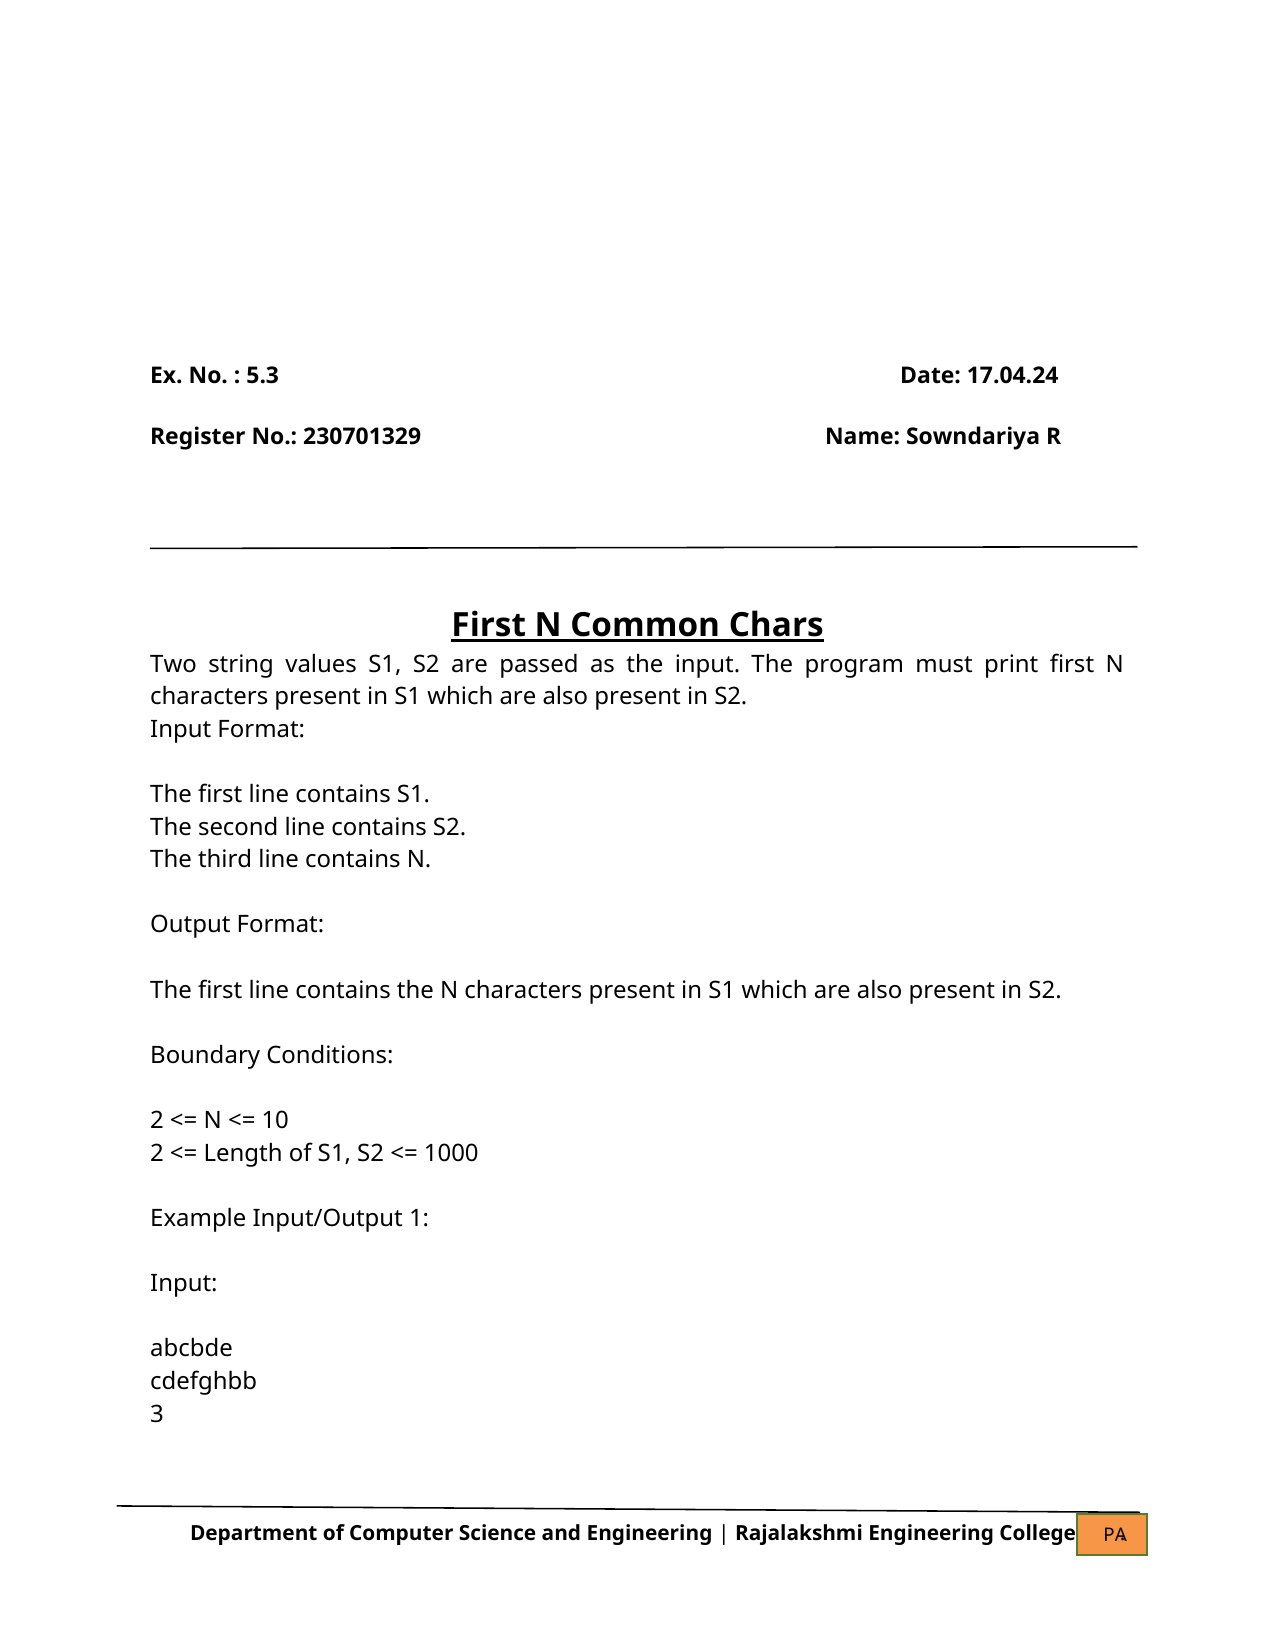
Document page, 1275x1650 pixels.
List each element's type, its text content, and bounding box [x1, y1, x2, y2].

text 2 <= Length of S1, S2 <= 1000 [150, 1136, 1125, 1168]
text The second line contains S2. [150, 809, 1125, 842]
text 2 <= N <= 10 [150, 1103, 1125, 1136]
text 3 [150, 1396, 1125, 1429]
text Input Format: [150, 712, 1125, 744]
text Example Input/Output 1: [150, 1201, 1125, 1233]
text Register No.: 230701329 Name: Sowndariya R [150, 420, 1125, 451]
text The first line contains the N characters present in S1 which are also present in S2. [150, 972, 1125, 1005]
text Output Format: [150, 907, 1125, 940]
text Input: [150, 1266, 1125, 1298]
text Two string values S1, S2 are passed as the input. The program must print first N characters present in S1 which are also present in S2. [150, 646, 1125, 712]
text First N Common Chars [150, 601, 1125, 646]
text The first line contains S1. [150, 777, 1125, 809]
text Ex. No. : 5.3 Date: 17.04.24 [150, 359, 1125, 391]
text cdefghbb [150, 1364, 1125, 1396]
text Boundary Conditions: [150, 1038, 1125, 1070]
text The third line contains N. [150, 842, 1125, 875]
text abcbde [150, 1331, 1125, 1364]
